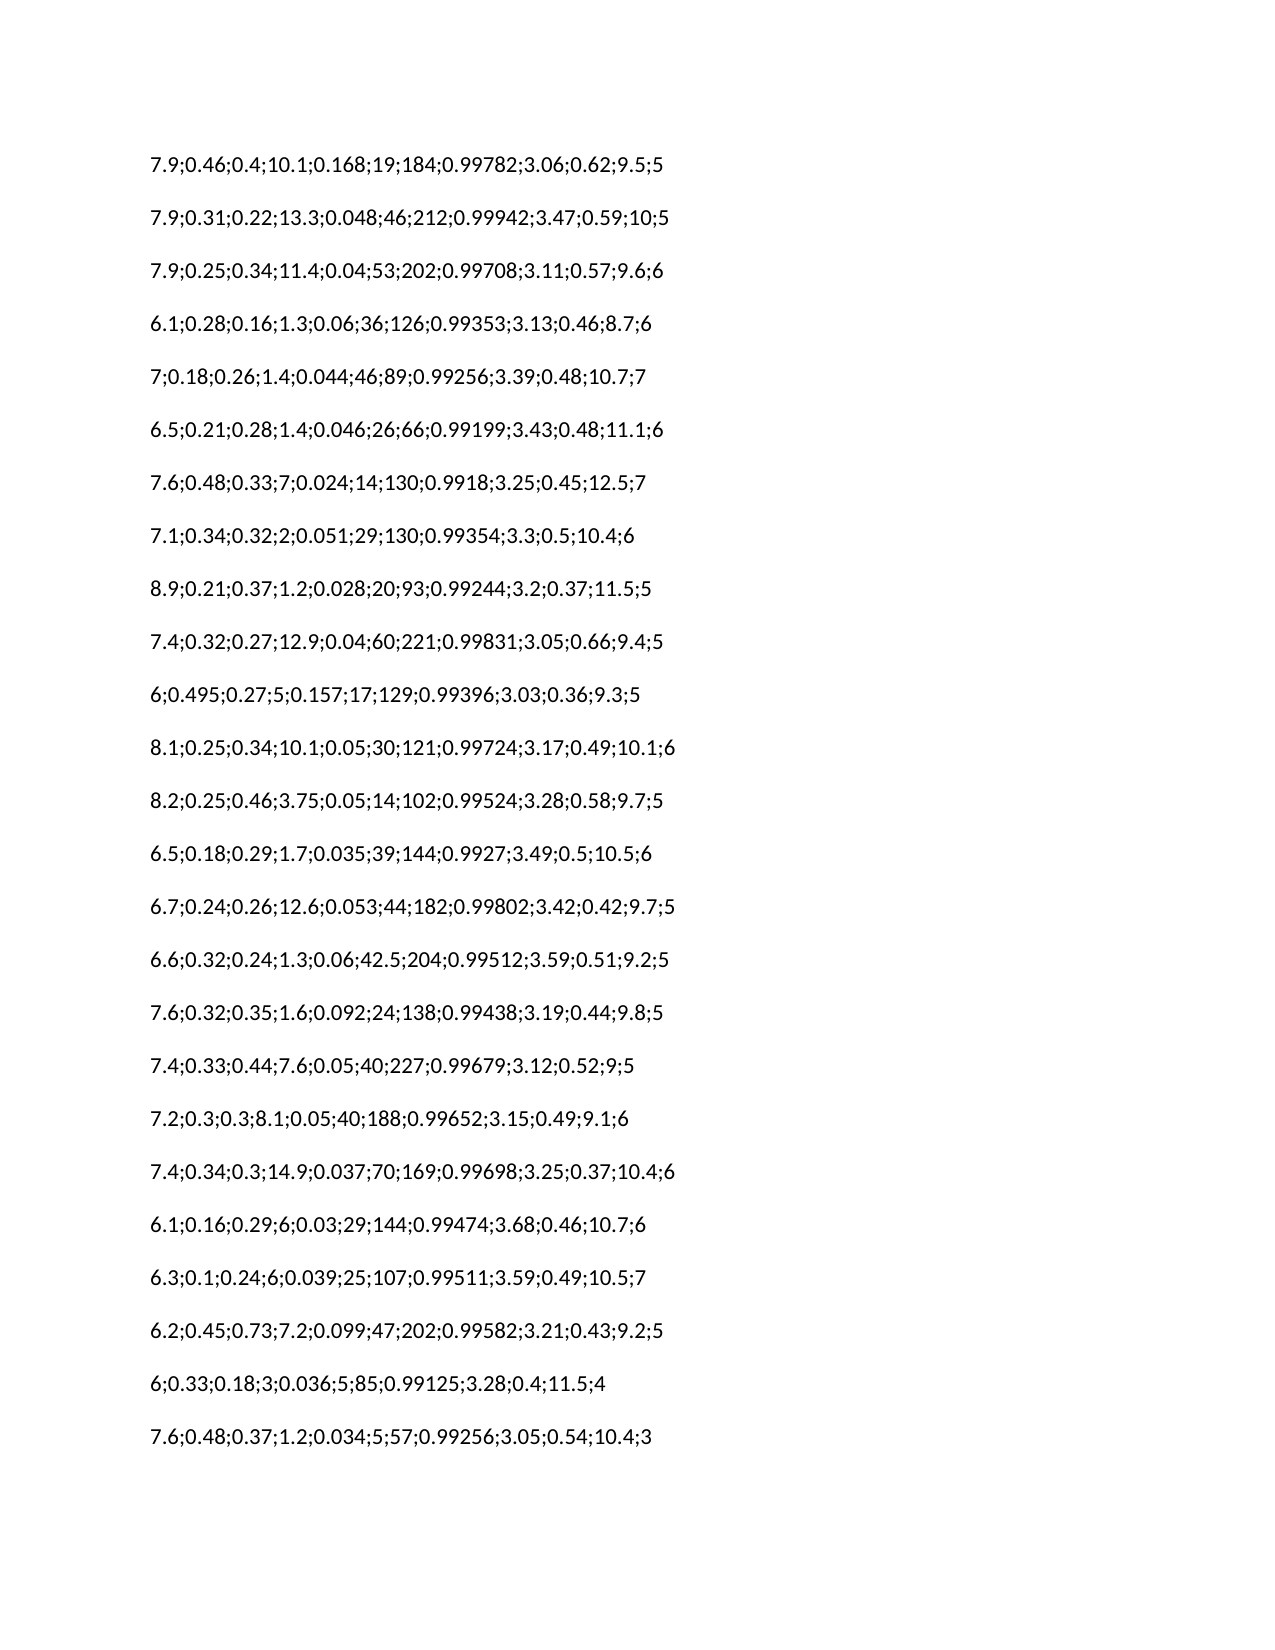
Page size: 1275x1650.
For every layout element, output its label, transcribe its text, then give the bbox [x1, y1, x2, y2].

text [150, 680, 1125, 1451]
text 6.5;0.21;0.28;1.4;0.046;26;66;0.99199;3.43;0.48;11.1;6 [150, 415, 1125, 443]
text 6.1;0.28;0.16;1.3;0.06;36;126;0.99353;3.13;0.46;8.7;6 [150, 309, 1125, 337]
text 7.9;0.46;0.4;10.1;0.168;19;184;0.99782;3.06;0.62;9.5;5 [150, 150, 1125, 178]
text 7.1;0.34;0.32;2;0.051;29;130;0.99354;3.3;0.5;10.4;6 [150, 521, 1125, 549]
text 7.9;0.31;0.22;13.3;0.048;46;212;0.99942;3.47;0.59;10;5 [150, 203, 1125, 231]
text 8.9;0.21;0.37;1.2;0.028;20;93;0.99244;3.2;0.37;11.5;5 [150, 574, 1125, 602]
text 7.9;0.25;0.34;11.4;0.04;53;202;0.99708;3.11;0.57;9.6;6 [150, 256, 1125, 284]
text 7;0.18;0.26;1.4;0.044;46;89;0.99256;3.39;0.48;10.7;7 [150, 362, 1125, 390]
text 7.4;0.32;0.27;12.9;0.04;60;221;0.99831;3.05;0.66;9.4;5 [150, 627, 1125, 655]
text 7.6;0.48;0.33;7;0.024;14;130;0.9918;3.25;0.45;12.5;7 [150, 468, 1125, 496]
